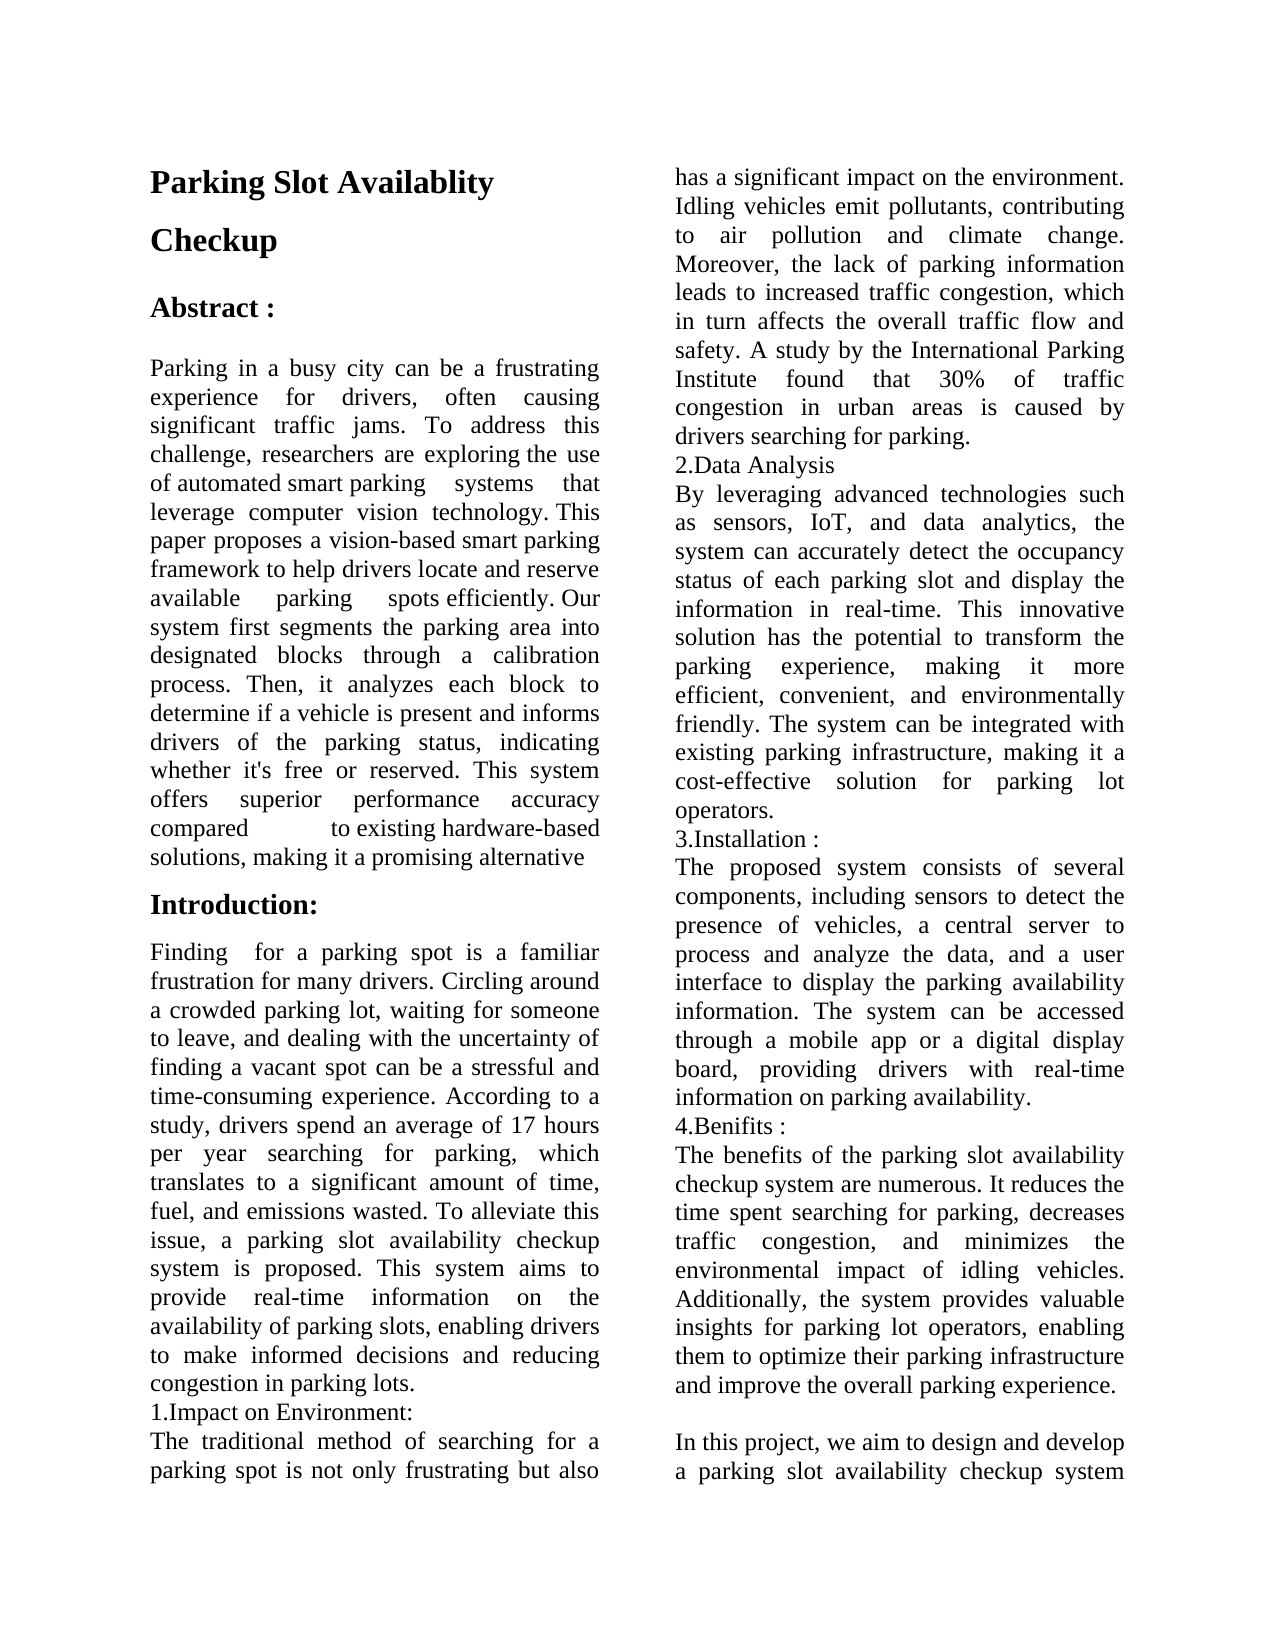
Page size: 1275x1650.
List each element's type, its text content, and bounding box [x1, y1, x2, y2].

text Parking in a busy city can be a frustrating experience for drivers, often causing significant traffic jams. To address this challenge, researchers are exploring the use of automated smart parking systems that leverage computer vision technology. This paper proposes a vision-based smart parking framework to help drivers locate and reserve available parking spots efficiently. Our system first segments the parking area into designated blocks through a calibration process. Then, it analyzes each block to determine if a vehicle is present and informs drivers of the parking status, indicating whether it's free or reserved. This system offers superior performance accuracy compared to existing hardware-based solutions, making it a promising alternative [150, 353, 600, 870]
text 4.Benifits : [675, 1111, 1125, 1140]
text The benefits of the parking slot availability checkup system are numerous. It reduces the time spent searching for parking, decreases traffic congestion, and minimizes the environmental impact of idling vehicles. Additionally, the system provides valuable insights for parking lot operators, enabling them to optimize their parking infrastructure and improve the overall parking experience. [675, 1140, 1125, 1399]
text By leveraging advanced technologies such as sensors, IoT, and data analytics, the system can accurately detect the occupancy status of each parking slot and display the information in real-time. This innovative solution has the potential to transform the parking experience, making it more efficient, convenient, and environmentally friendly. The system can be integrated with existing parking infrastructure, making it a cost-effective solution for parking lot operators. [675, 479, 1125, 824]
text 3.Installation : [675, 824, 1125, 852]
text Abstract : [150, 290, 600, 323]
text 1.Impact on Environment: [150, 1397, 600, 1426]
text The proposed system consists of several components, including sensors to detect the presence of vehicles, a central server to process and analyze the data, and a user interface to display the parking availability information. The system can be accessed through a mobile app or a digital display board, providing drivers with real-time information on parking availability. [675, 852, 1125, 1111]
text The traditional method of searching for a parking spot is not only frustrating but also has a significant impact on the environment. Idling vehicles emit pollutants, contributing to air pollution and climate change. Moreover, the lack of parking information leads to increased traffic congestion, which in turn affects the overall traffic flow and safety. A study by the International Parking Institute found that 30% of traffic congestion in urban areas is caused by drivers searching for parking. [675, 162, 1125, 450]
text 2.Data Analysis [675, 450, 1125, 479]
text Finding for a parking spot is a familiar frustration for many drivers. Circling around a crowded parking lot, waiting for someone to leave, and dealing with the uncertainty of finding a vacant spot can be a stressful and time-consuming experience. According to a study, drivers spend an average of 17 hours per year searching for parking, which translates to a significant amount of time, fuel, and emissions wasted. To alleviate this issue, a parking slot availability checkup system is proposed. This system aims to provide real-time information on the availability of parking slots, enabling drivers to make informed decisions and reducing congestion in parking lots. [150, 937, 600, 1397]
text Introduction: [150, 887, 600, 921]
text Parking Slot Availablity Checkup [150, 162, 600, 258]
